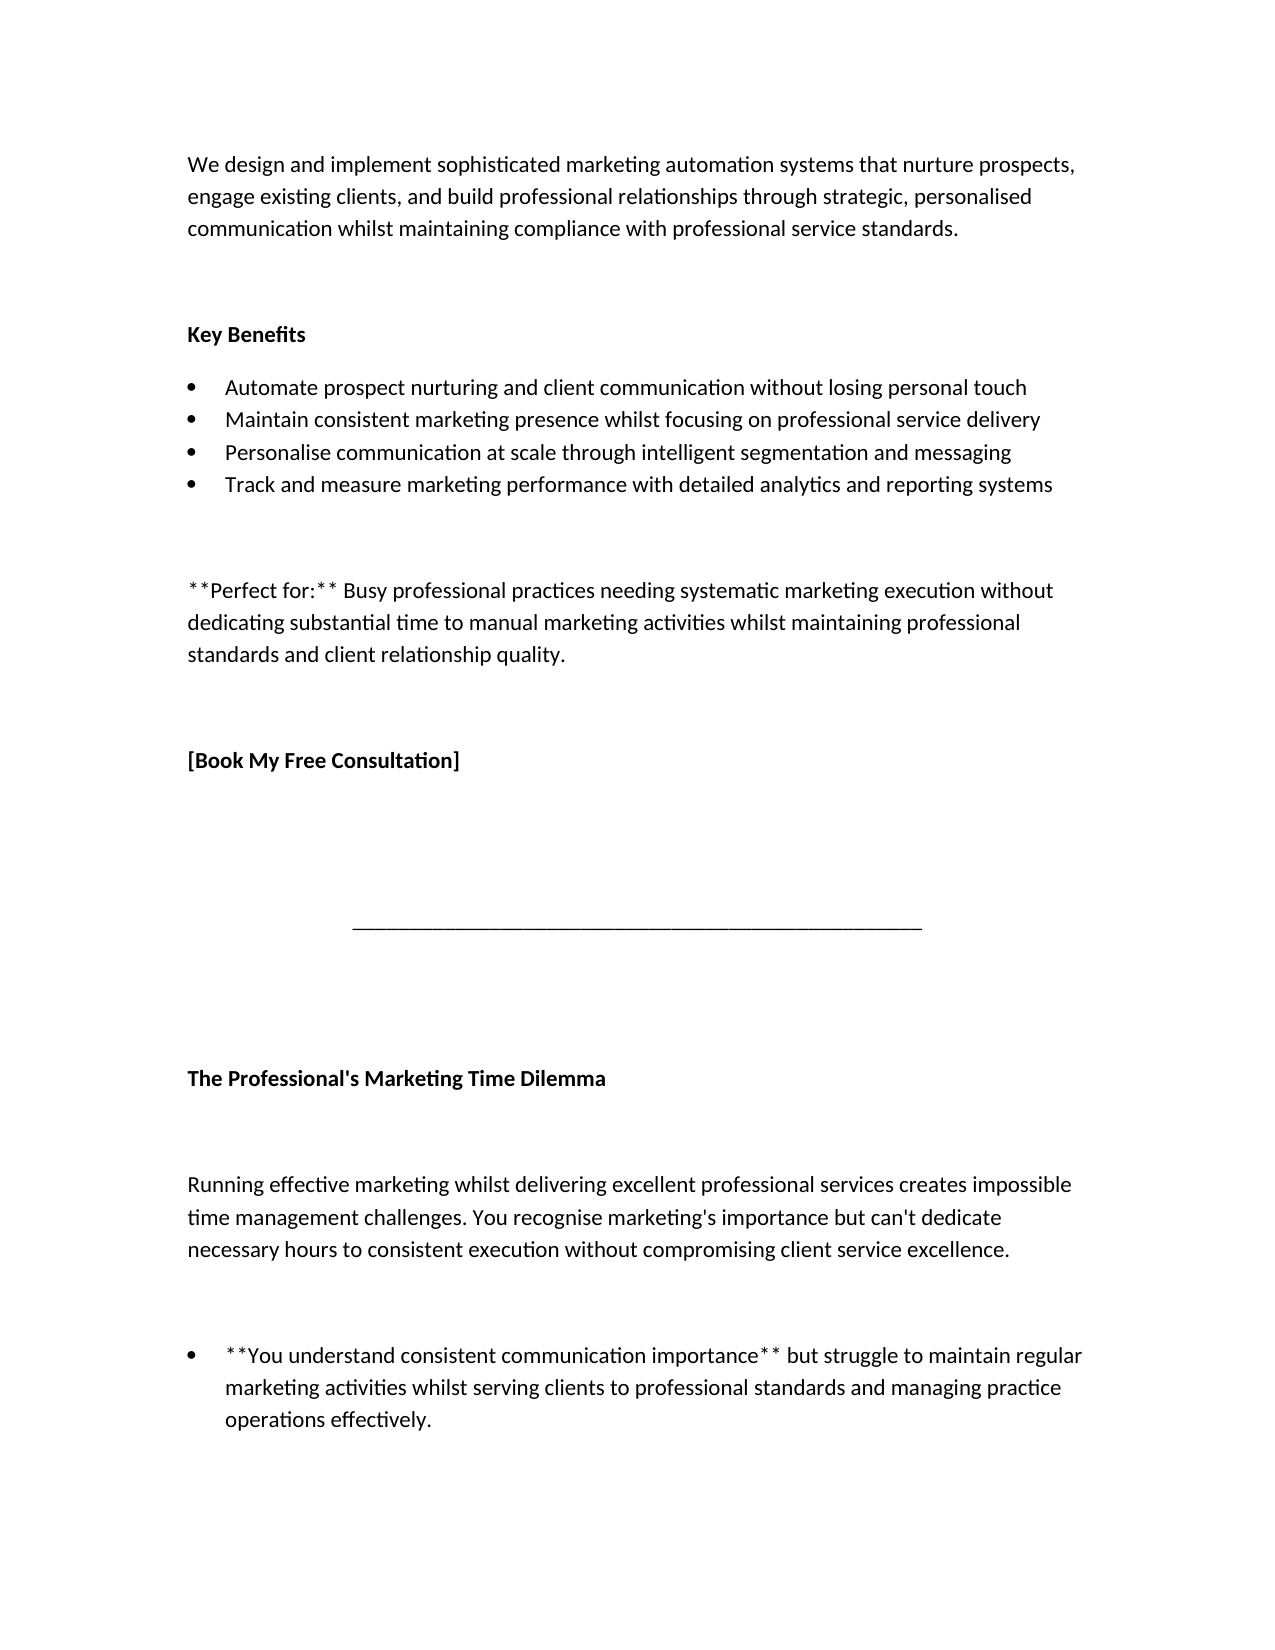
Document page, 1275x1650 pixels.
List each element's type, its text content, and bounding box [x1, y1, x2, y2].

list Track and measure marketing performance with detailed analytics and reporting systems [187, 470, 1087, 498]
list Maintain consistent marketing presence whilst focusing on professional service delivery [187, 406, 1087, 434]
list Personalise communication at scale through intelligent segmentation and messaging [187, 438, 1087, 466]
text The Professional's Marketing Time Dilemma [187, 1064, 1087, 1093]
text Key Benefits [187, 320, 1087, 348]
text __________________________________________________ [187, 906, 1087, 933]
list **You understand consistent communication importance** but struggle to maintain regular marketing activities whilst serving clients to professional standards and managing practice operations effectively. [187, 1341, 1087, 1433]
text [Book My Free Consultation] [187, 746, 1087, 774]
text We design and implement sophisticated marketing automation systems that nurture prospects, engage existing clients, and build professional relationships through strategic, personalised communication whilst maintaining compliance with professional service standards. [187, 150, 1087, 242]
list Automate prospect nurturing and client communication without losing personal touch [187, 373, 1087, 401]
text Running effective marketing whilst delivering excellent professional services creates impossible time management challenges. You recognise marketing's importance but can't dedicate necessary hours to consistent execution without compromising client service excellence. [187, 1171, 1087, 1263]
text **Perfect for:** Busy professional practices needing systematic marketing execution without dedicating substantial time to manual marketing activities whilst maintaining professional standards and client relationship quality. [187, 576, 1087, 668]
